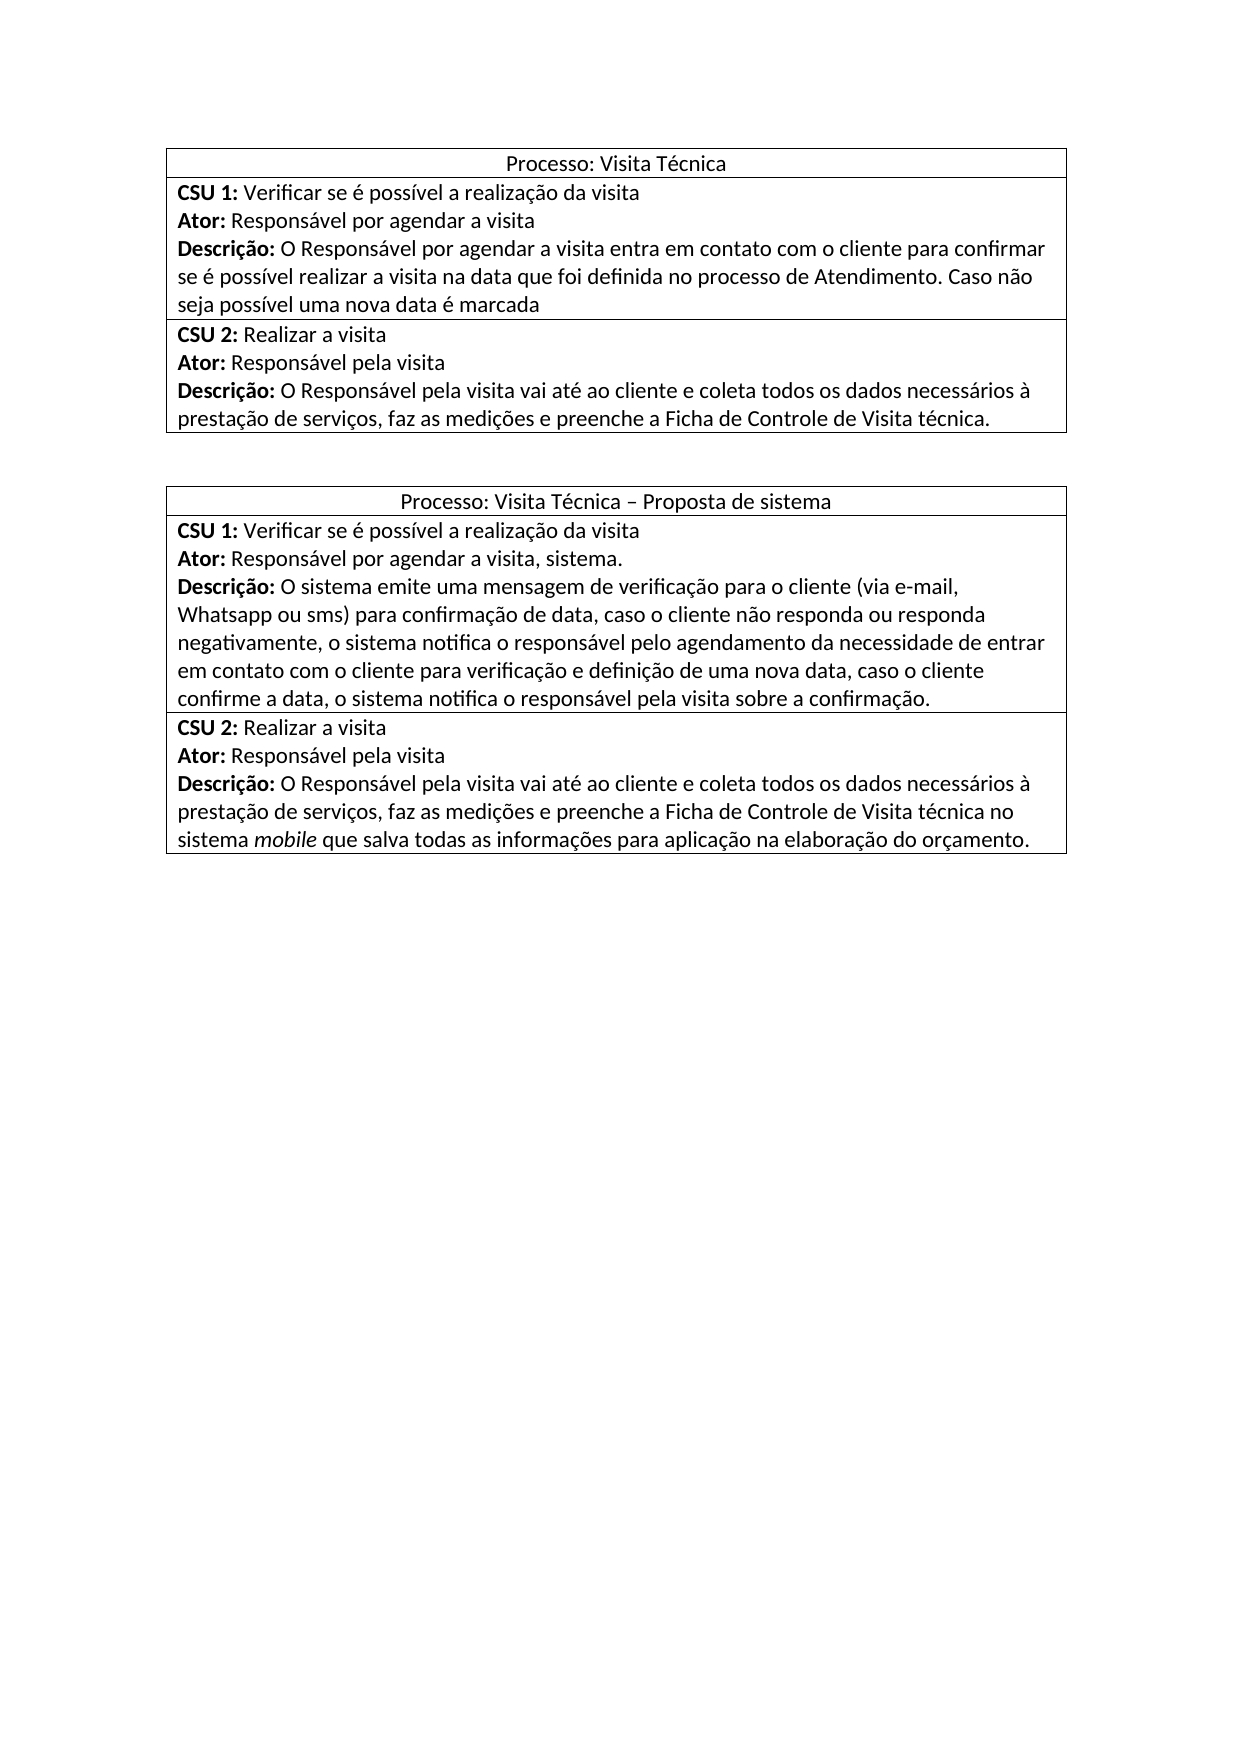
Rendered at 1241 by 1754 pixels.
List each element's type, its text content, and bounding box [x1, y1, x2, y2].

table_cell CSU 2: Realizar a visita Ator: Responsável pela visita Descrição: O Responsável pela visita vai até ao cliente e coleta todos os dados necessários à prestação de serviços, faz as medições e preenche a Ficha de Controle de Visita técnica. [167, 320, 1066, 432]
table_header Processo: Visita Técnica – Proposta de sistema [167, 487, 1066, 515]
table_cell CSU 1: Verificar se é possível a realização da visita Ator: Responsável por agendar a visita Descrição: O Responsável por agendar a visita entra em contato com o cliente para confirmar se é possível realizar a visita na data que foi definida no processo de Atendimento. Caso não seja possível uma nova data é marcada [167, 178, 1066, 319]
table_cell CSU 2: Realizar a visita Ator: Responsável pela visita Descrição: O Responsável pela visita vai até ao cliente e coleta todos os dados necessários à prestação de serviços, faz as medições e preenche a Ficha de Controle de Visita técnica no sistema mobile que salva todas as informações para aplicação na elaboração do orçamento. [167, 713, 1066, 853]
table_header Processo: Visita Técnica [167, 149, 1066, 177]
table_cell CSU 1: Verificar se é possível a realização da visita Ator: Responsável por agendar a visita, sistema. Descrição: O sistema emite uma mensagem de verificação para o cliente (via e-mail, Whatsapp ou sms) para confirmação de data, caso o cliente não responda ou responda negativamente, o sistema notifica o responsável pelo agendamento da necessidade de entrar em contato com o cliente para verificação e definição de uma nova data, caso o cliente confirme a data, o sistema notifica o responsável pela visita sobre a confirmação. [167, 516, 1066, 712]
